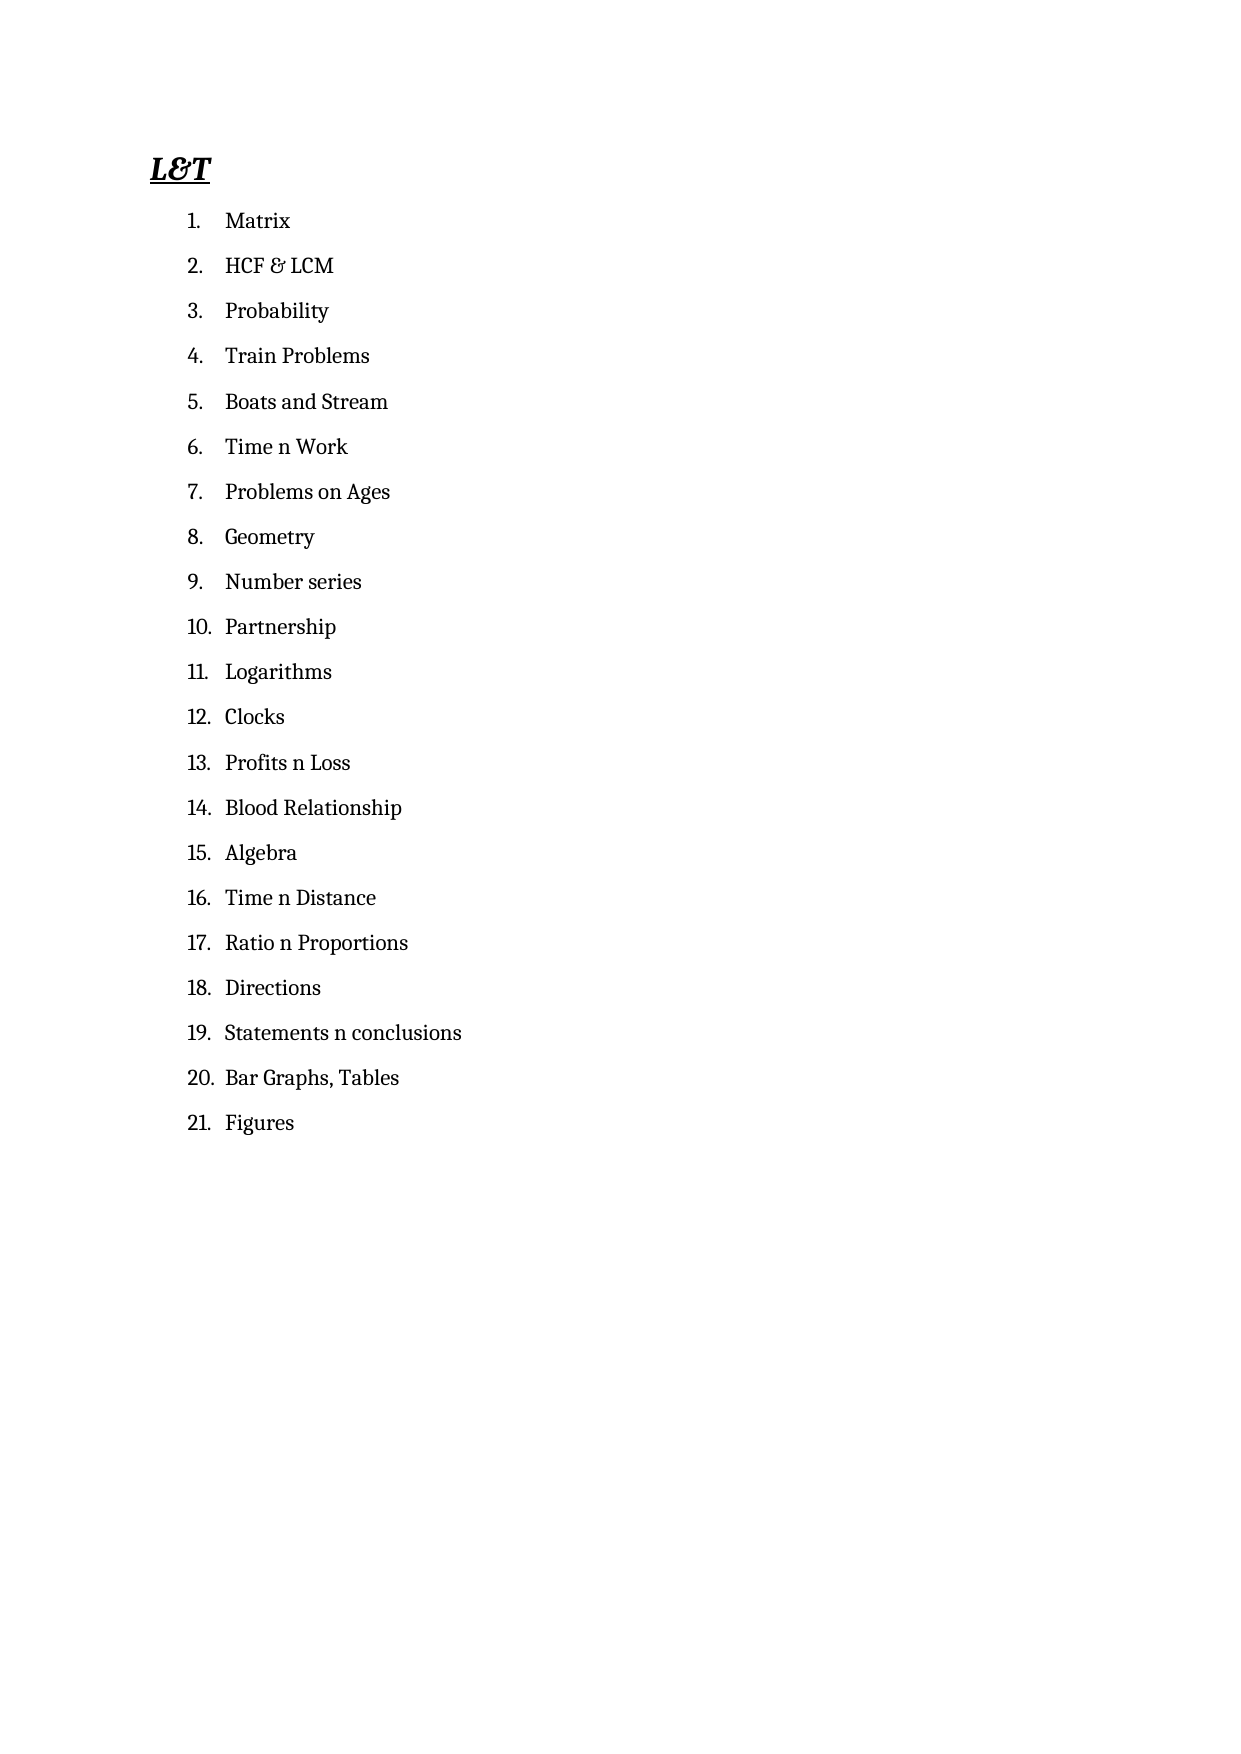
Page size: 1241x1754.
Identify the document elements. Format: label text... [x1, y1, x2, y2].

list Probability [187, 298, 1090, 324]
list Time n Work [187, 433, 1090, 460]
list Matrix [187, 208, 1090, 234]
list Figures [187, 1110, 1090, 1136]
list HCF & LCM [187, 253, 1090, 279]
list Directions [187, 975, 1090, 1001]
list Clocks [187, 704, 1090, 731]
list Ratio n Proportions [187, 930, 1090, 956]
list Partnership [187, 614, 1090, 640]
list Geometry [187, 524, 1090, 550]
text L&T [150, 150, 1090, 188]
list Statements n conclusions [187, 1020, 1090, 1046]
list Bar Graphs, Tables [187, 1065, 1090, 1091]
list Problems on Ages [187, 479, 1090, 505]
list Algebra [187, 839, 1090, 866]
list Profits n Loss [187, 749, 1090, 776]
list Time n Distance [187, 884, 1090, 911]
list Blood Relationship [187, 794, 1090, 821]
list Logarithms [187, 659, 1090, 685]
list Number series [187, 569, 1090, 595]
list Train Problems [187, 343, 1090, 370]
list Boats and Stream [187, 388, 1090, 415]
